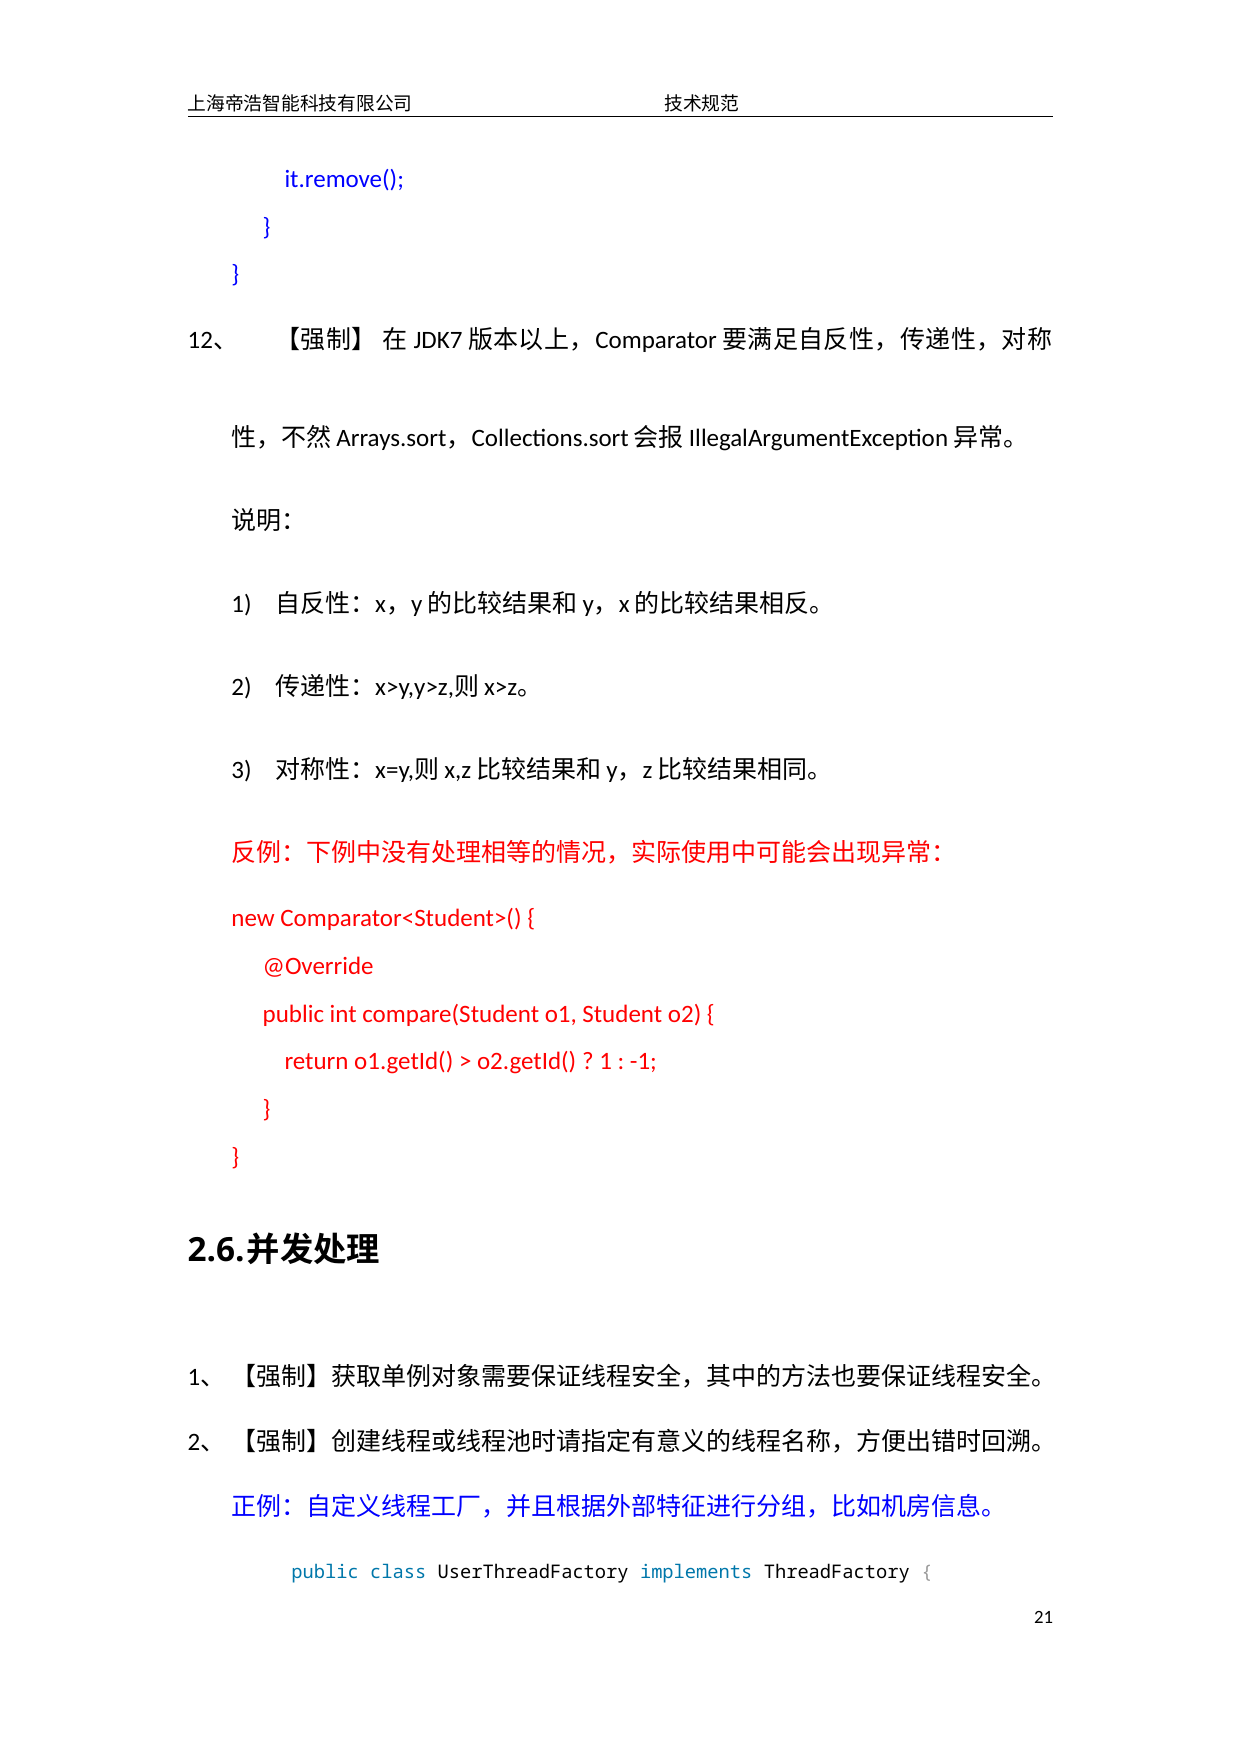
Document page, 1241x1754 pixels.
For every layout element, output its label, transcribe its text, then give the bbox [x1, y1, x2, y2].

list 反例：下例中没有处理相等的情况，实际使用中可能会出现异常： [231, 818, 1053, 883]
list 自反性：x，y的比较结果和y，x的比较结果相反。 [231, 569, 1053, 634]
list public int compare(Student o1, Student o2) { [262, 997, 1053, 1029]
list } [231, 257, 1053, 290]
list @Override [262, 949, 1053, 982]
list 对称性：x=y,则x,z比较结果和y，z比较结果相同。 [231, 735, 1053, 800]
list 【强制】创建线程或线程池时请指定有意义的线程名称，方便出错时回溯。 [187, 1407, 1053, 1472]
list 【强制】获取单例对象需要保证线程安全，其中的方法也要保证线程安全。 [187, 1342, 1053, 1407]
subtitle 并发处理 [187, 1215, 1053, 1280]
list } [231, 1140, 1053, 1172]
text 正例：自定义线程工厂，并且根据外部特征进行分组，比如机房信息。 [187, 1472, 1053, 1537]
list } [262, 1092, 1053, 1125]
list return o1.getId() > o2.getId() ? 1 : -1; [262, 1044, 1053, 1077]
list it.remove(); [262, 162, 1053, 194]
list 【强制】 在JDK7版本以上，Comparator要满足自反性，传递性，对称性，不然Arrays.sort，Collections.sort会报IllegalArgumentException异常。 [187, 305, 1053, 468]
list } [262, 210, 1053, 242]
list 传递性：x>y,y>z,则x>z。 [231, 652, 1053, 717]
list 说明： [231, 486, 1053, 551]
list new Comparator<Student>() { [231, 901, 1053, 934]
text public class UserThreadFactory implements ThreadFactory { [291, 1555, 1053, 1588]
